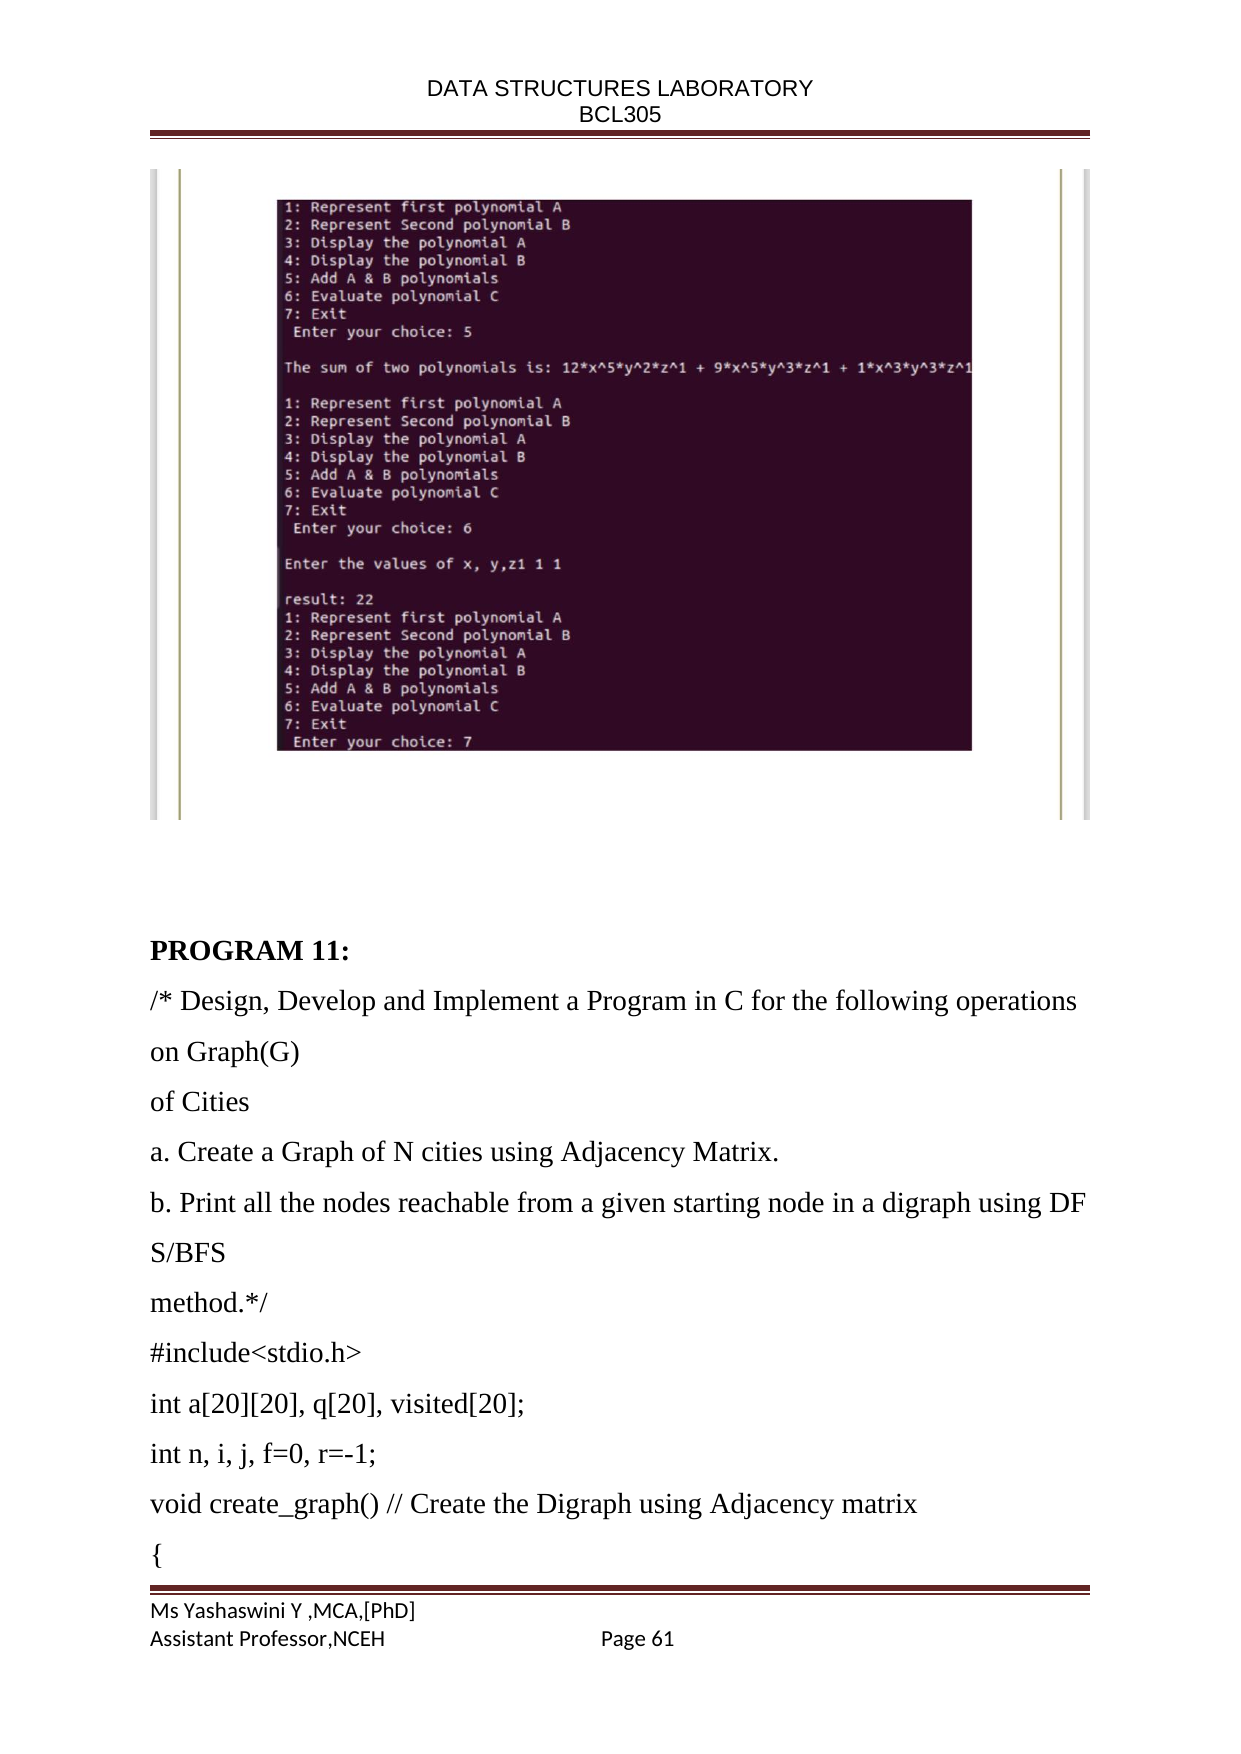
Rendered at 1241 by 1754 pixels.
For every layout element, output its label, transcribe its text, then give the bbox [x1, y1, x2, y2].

text a. Create a Graph of N cities using Adjacency Matrix. [150, 1134, 1090, 1168]
text int a[20][20], q[20], visited[20]; [150, 1386, 1090, 1419]
text /* Design, Develop and Implement a Program in C for the following operations on Graph(G) [150, 983, 1090, 1067]
text PROGRAM 11: [150, 933, 1090, 967]
text of Cities [150, 1084, 1090, 1118]
text method.*/ [150, 1285, 1090, 1319]
text void create_graph() // Create the Digraph using Adjacency matrix [150, 1487, 1090, 1520]
text b. Print all the nodes reachable from a given starting node in a digraph using DFS/BFS [150, 1185, 1090, 1268]
text int n, i, j, f=0, r=-1; [150, 1436, 1090, 1470]
text { [150, 1537, 1090, 1570]
text #include<stdio.h> [150, 1336, 1090, 1369]
picture [150, 169, 1090, 820]
